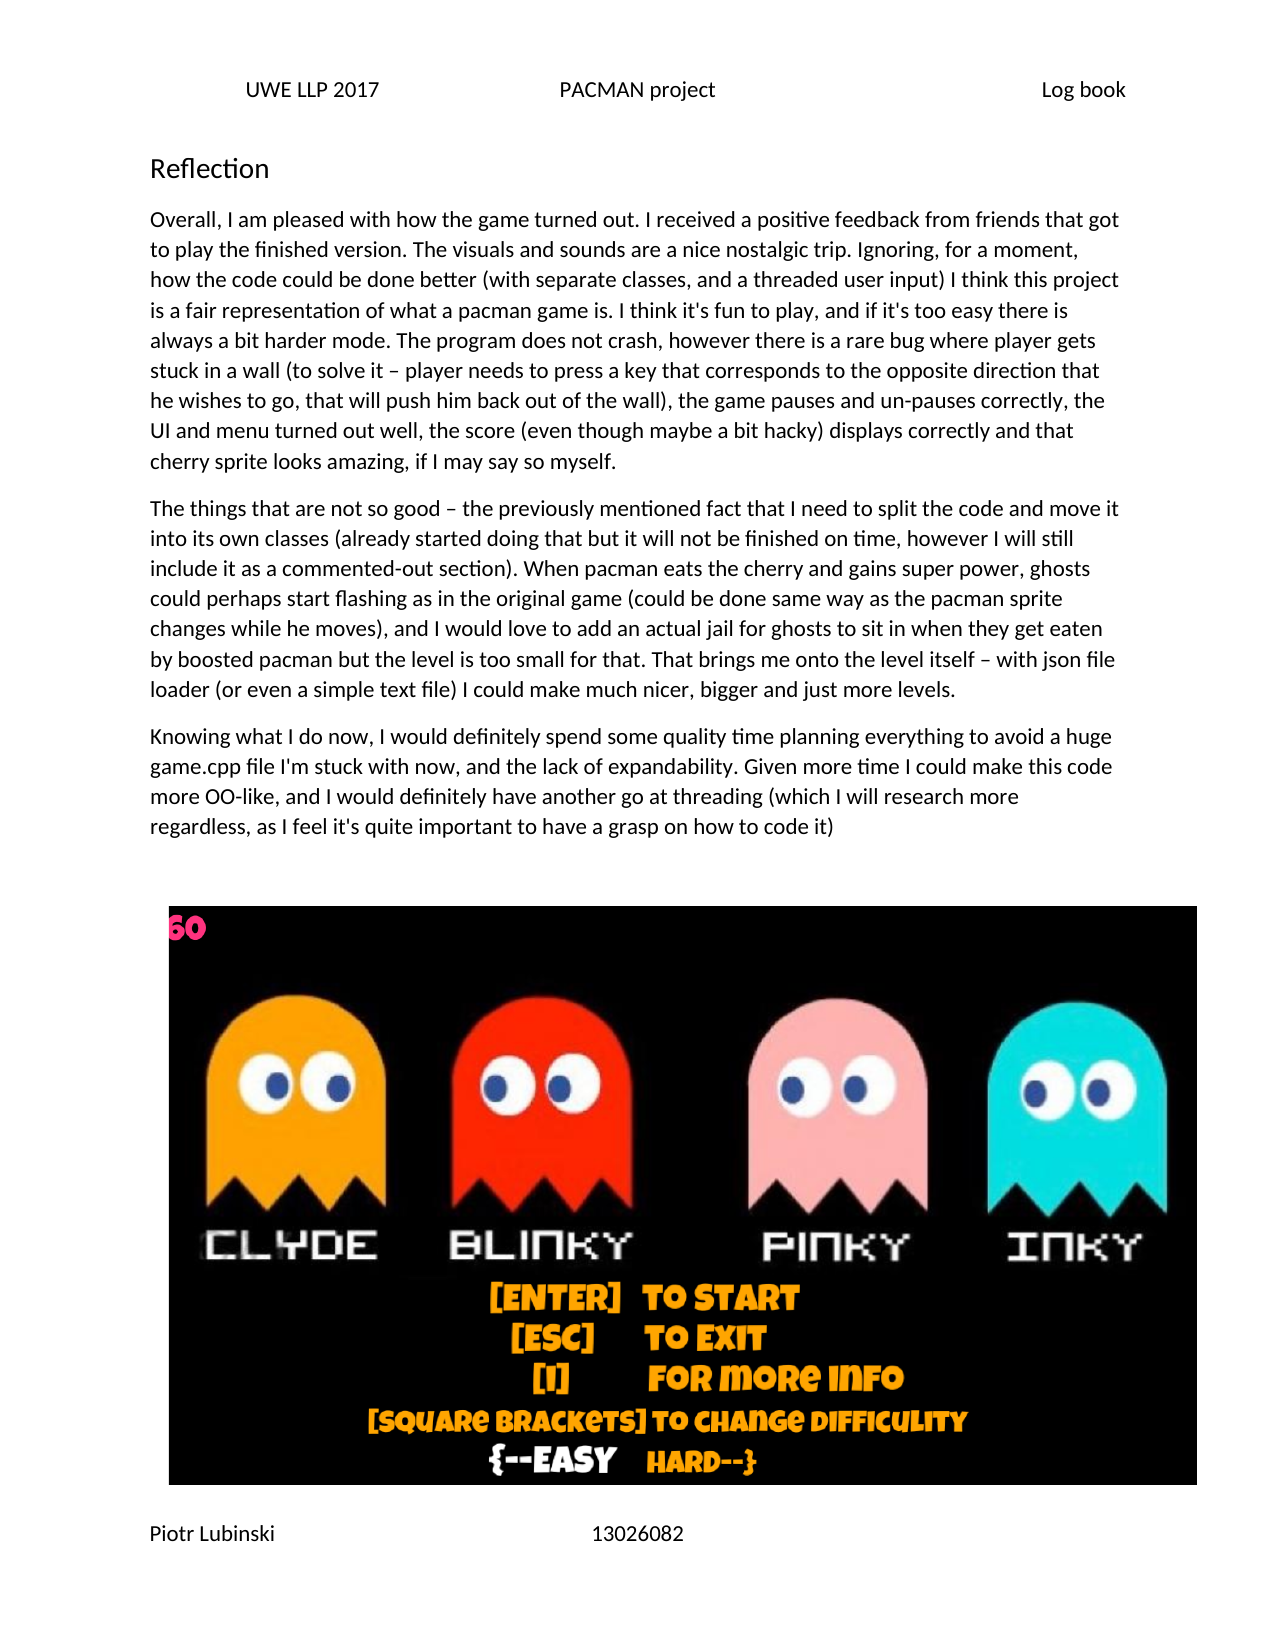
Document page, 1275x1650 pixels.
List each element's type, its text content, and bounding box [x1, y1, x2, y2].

text Overall, I am pleased with how the game turned out. I received a positive feedback from friends that got to play the finished version. The visuals and sounds are a nice nostalgic trip. Ignoring, for a moment, how the code could be done better (with separate classes, and a threaded user input) I think this project is a fair representation of what a pacman game is. I think it's fun to play, and if it's too easy there is always a bit harder mode. The program does not crash, however there is a rare bug where player gets stuck in a wall (to solve it – player needs to press a key that corresponds to the opposite direction that he wishes to go, that will push him back out of the wall), the game pauses and un-pauses correctly, the UI and menu turned out well, the score (even though maybe a bit hacky) displays correctly and that cherry sprite looks amazing, if I may say so myself. [150, 205, 1125, 475]
text Knowing what I do now, I would definitely spend some quality time planning everything to avoid a huge game.cpp file I'm stuck with now, and the lack of expandability. Given more time I could make this code more OO-like, and I would definitely have another go at threading (which I will research more regardless, as I feel it's quite important to have a grasp on how to code it) [150, 722, 1125, 840]
text The things that are not so good – the previously mentioned fact that I need to split the code and move it into its own classes (already started doing that but it will not be finished on time, however I will still include it as a commented-out section). When pacman eats the cherry and gains super power, ghosts could perhaps start flashing as in the original game (could be done same way as the pacman sprite changes while he moves), and I would love to add an actual jail for ghosts to sit in when they get eaten by boosted pacman but the level is too small for that. That brings me onto the level itself – with json file loader (or even a simple text file) I could make much nicer, bigger and just more levels. [150, 494, 1125, 703]
text Reflection [150, 150, 1125, 186]
